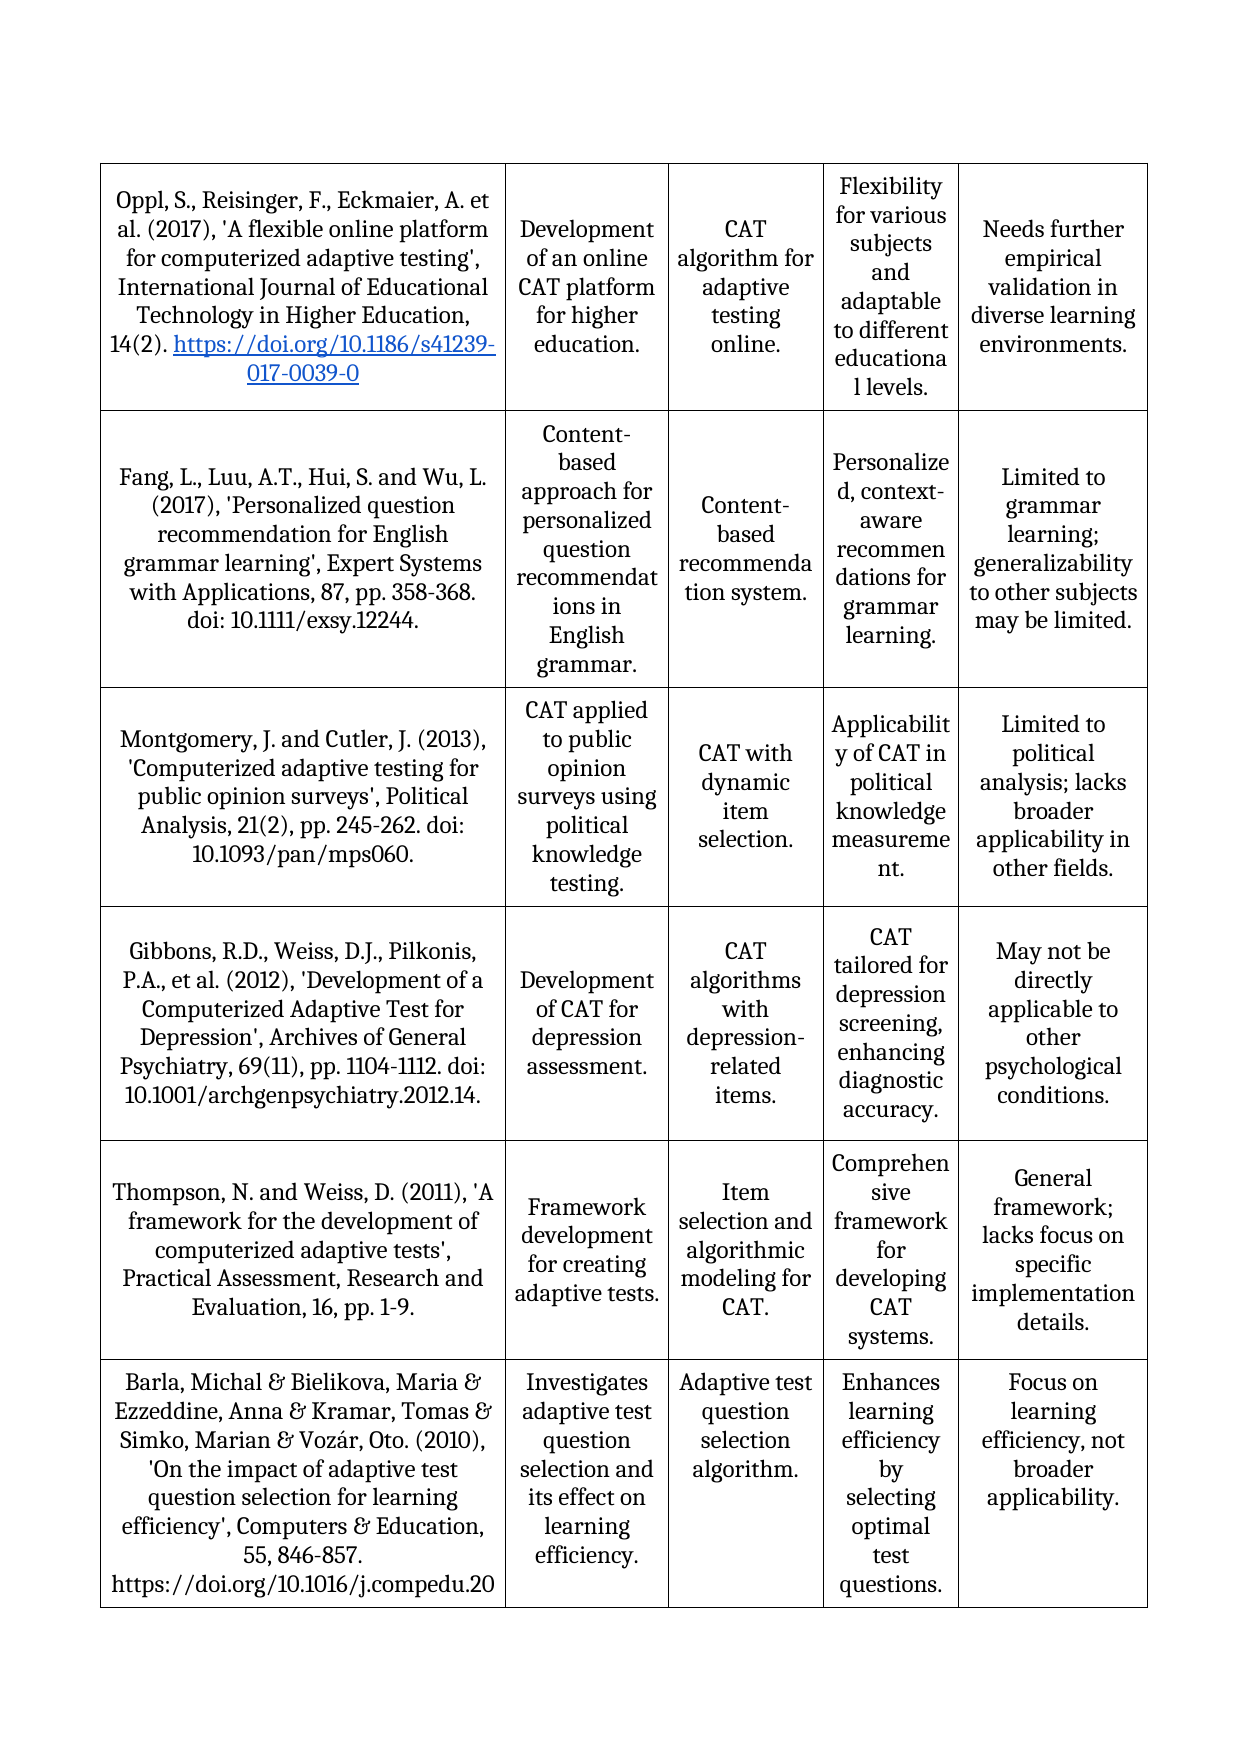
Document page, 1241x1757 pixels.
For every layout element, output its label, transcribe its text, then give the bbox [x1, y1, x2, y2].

table_cell May not be directly applicable to other psychological conditions. [959, 907, 1147, 1140]
table_cell Item selection and algorithmic modeling for CAT. [669, 1141, 823, 1359]
table_cell Limited to grammar learning; generalizability to other subjects may be limited. [959, 411, 1147, 687]
table_cell Gibbons, R.D., Weiss, D.J., Pilkonis, P.A., et al. (2012), 'Development of a Computerized Adaptive Test for Depression', Archives of General Psychiatry, 69(11), pp. 1104-1112. doi: 10.1001/archgenpsychiatry.2012.14. [101, 907, 505, 1140]
table_cell CAT with dynamic item selection. [669, 688, 823, 906]
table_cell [506, 1360, 668, 1607]
table_cell CAT applied to public opinion surveys using political knowledge testing. [506, 688, 668, 906]
table_cell Comprehensive framework for developing CAT systems. [824, 1141, 958, 1359]
table_cell CAT algorithm for adaptive testing online. [669, 164, 823, 410]
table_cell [669, 1360, 823, 1607]
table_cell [101, 1360, 505, 1607]
table_cell Content-based approach for personalized question recommendations in English grammar. [506, 411, 668, 687]
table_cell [959, 1360, 1147, 1607]
table_cell Development of CAT for depression assessment. [506, 907, 668, 1140]
table_cell General framework; lacks focus on specific implementation details. [959, 1141, 1147, 1359]
table_cell Personalized, context-aware recommendations for grammar learning. [824, 411, 958, 687]
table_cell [824, 1360, 958, 1607]
table_cell Development of an online CAT platform for higher education. [506, 164, 668, 410]
table_cell Fang, L., Luu, A.T., Hui, S. and Wu, L. (2017), 'Personalized question recommendation for English grammar learning', Expert Systems with Applications, 87, pp. 358-368. doi: 10.1111/exsy.12244. [101, 411, 505, 687]
table_cell Flexibility for various subjects and adaptable to different educational levels. [824, 164, 958, 410]
table_cell Content-based recommendation system. [669, 411, 823, 687]
table_cell CAT tailored for depression screening, enhancing diagnostic accuracy. [824, 907, 958, 1140]
table_cell Oppl, S., Reisinger, F., Eckmaier, A. et al. (2017), 'A flexible online platform for computerized adaptive testing', International Journal of Educational Technology in Higher Education, 14(2). https://doi.org/10.1186/s41239-017-0039-0 [101, 164, 505, 410]
table_cell Needs further empirical validation in diverse learning environments. [959, 164, 1147, 410]
table_cell Limited to political analysis; lacks broader applicability in other fields. [959, 688, 1147, 906]
table_cell Thompson, N. and Weiss, D. (2011), 'A framework for the development of computerized adaptive tests', Practical Assessment, Research and Evaluation, 16, pp. 1-9. [101, 1141, 505, 1359]
table_cell CAT algorithms with depression-related items. [669, 907, 823, 1140]
table_cell Montgomery, J. and Cutler, J. (2013), 'Computerized adaptive testing for public opinion surveys', Political Analysis, 21(2), pp. 245-262. doi: 10.1093/pan/mps060. [101, 688, 505, 906]
table_cell Framework development for creating adaptive tests. [506, 1141, 668, 1359]
table_cell Applicability of CAT in political knowledge measurement. [824, 688, 958, 906]
